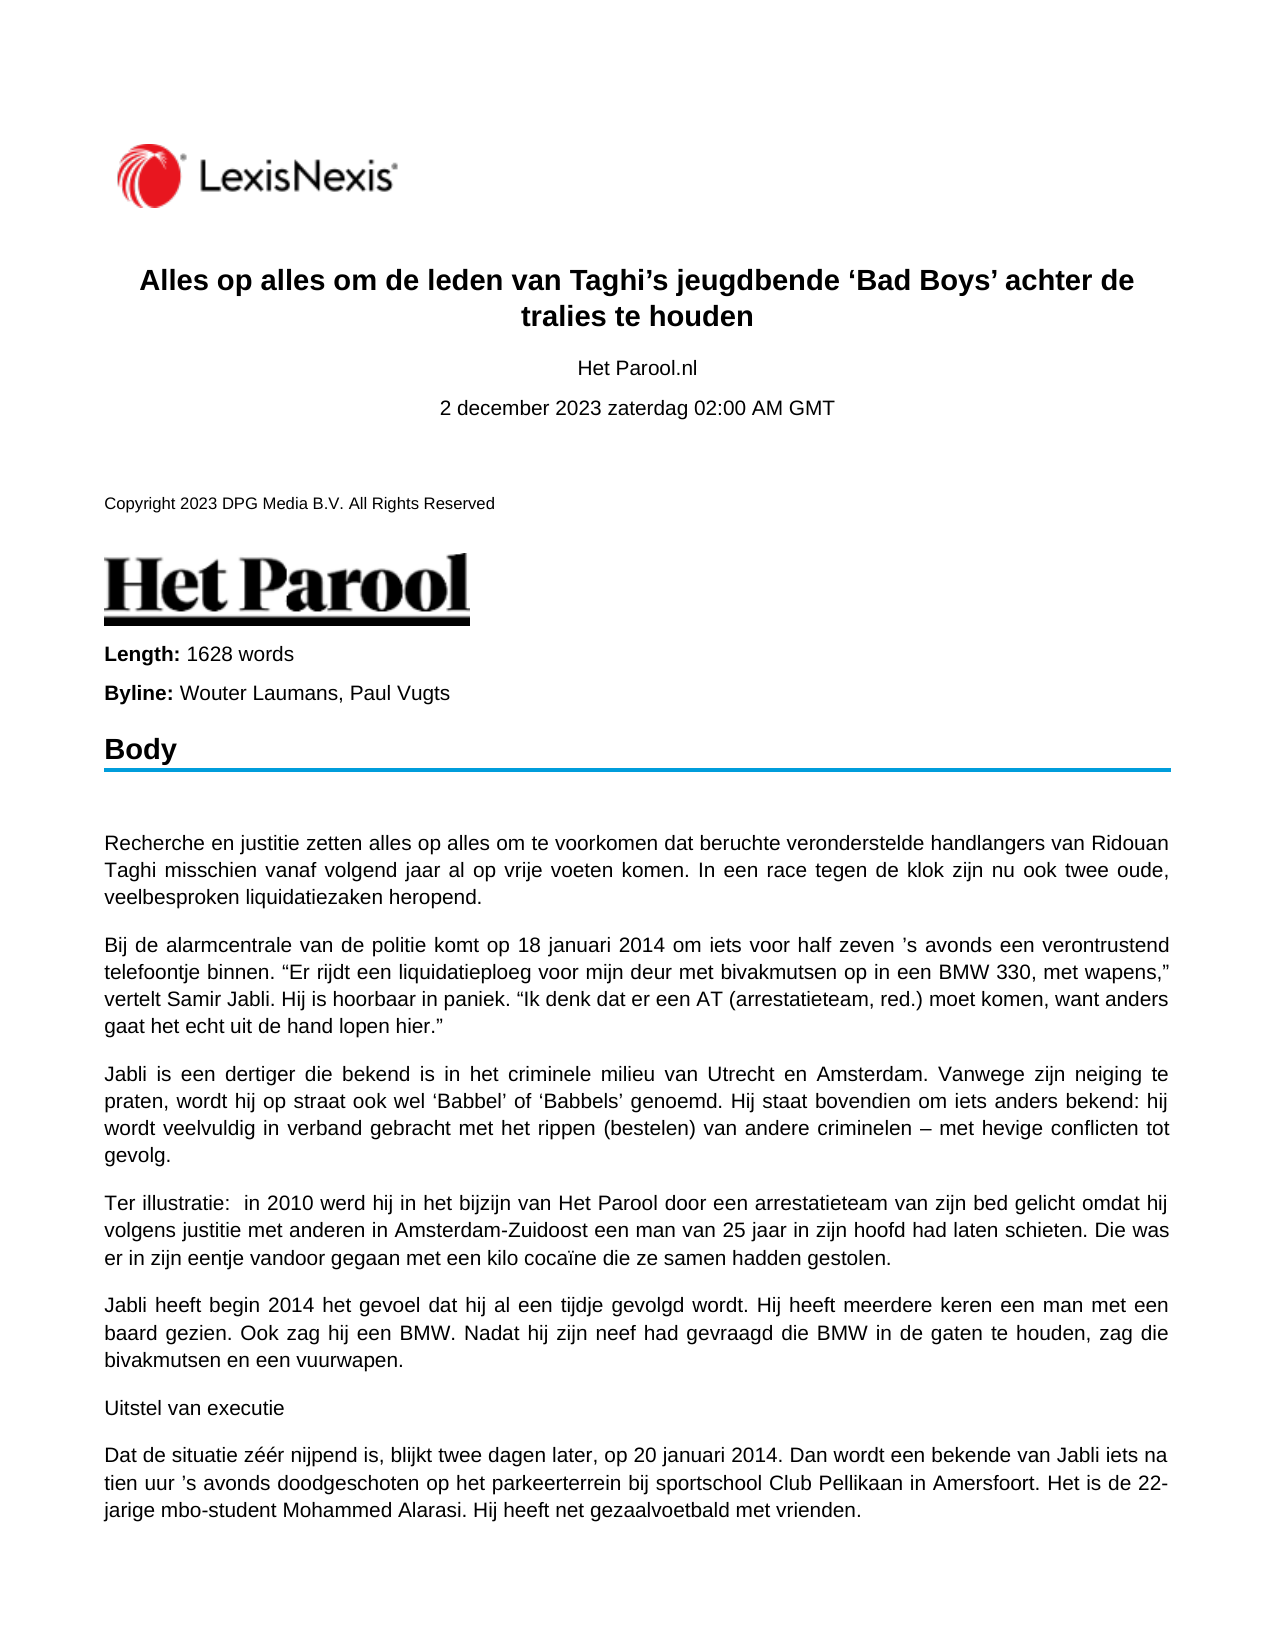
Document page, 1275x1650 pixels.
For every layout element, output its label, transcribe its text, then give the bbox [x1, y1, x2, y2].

picture [104, 553, 470, 626]
text Ter illustratie: in 2010 werd hij in het bijzijn van Het Parool door een arrestatieteam van zijn bed gelicht omdat hij volgens justitie met anderen in Amsterdam-Zuidoost een man van 25 jaar in zijn hoofd had laten schieten. Die was er in zijn eentje vandoor gegaan met een kilo cocaïne die ze samen hadden gestolen. [104, 1188, 1171, 1269]
picture [104, 144, 412, 208]
text Bij de alarmcentrale van de politie komt op 18 januari 2014 om iets voor half zeven ’s avonds een verontrustend telefoontje binnen. “Er rijdt een liquidatieploeg voor mijn deur met bivakmutsen op in een BMW 330, met wapens,” vertelt Samir Jabli. Hij is hoorbaar in paniek. “Ik denk dat er een AT (arrestatieteam, red.) moet komen, want anders gaat het echt uit de hand lopen hier.” [104, 930, 1171, 1038]
text Copyright 2023 DPG Media B.V. All Rights Reserved [104, 461, 1171, 513]
text Jabli heeft begin 2014 het gevoel dat hij al een tijdje gevolgd wordt. Hij heeft meerdere keren een man met een baard gezien. Ook zag hij een BMW. Nadat hij zijn neef had gevraagd die BMW in de gaten te houden, zag die bivakmutsen en een vuurwapen. [104, 1290, 1171, 1371]
text Byline: Wouter Laumans, Paul Vugts [104, 678, 1171, 705]
text 2 december 2023 zaterdag 02:00 AM GMT [104, 393, 1171, 420]
text Body [104, 730, 1171, 765]
text Recherche en justitie zetten alles op alles om te voorkomen dat beruchte veronderstelde handlangers van Ridouan Taghi misschien vanaf volgend jaar al op vrije voeten komen. In een race tegen de klok zijn nu ook twee oude, veelbesproken liquidatiezaken heropend. [104, 828, 1171, 909]
text Het Parool.nl [104, 353, 1171, 380]
text Jabli is een dertiger die bekend is in het criminele milieu van Utrecht en Amsterdam. Vanwege zijn neiging te praten, wordt hij op straat ook wel ‘Babbel’ of ‘Babbels’ genoemd. Hij staat bovendien om iets anders bekend: hij wordt veelvuldig in verband gebracht met het rippen (bestelen) van andere criminelen – met hevige conflicten tot gevolg. [104, 1059, 1171, 1167]
text Dat de situatie zéér nijpend is, blijkt twee dagen later, op 20 januari 2014. Dan wordt een bekende van Jabli iets na tien uur ’s avonds doodgeschoten op het parkeerterrein bij sportschool Club Pellikaan in Amersfoort. Het is de 22-jarige mbo-student Mohammed Alarasi. Hij heeft net gezaalvoetbald met vrienden. [104, 1440, 1171, 1521]
subtitle Alles op alles om de leden van Taghi’s jeugdbende ‘Bad Boys’ achter de tralies te houden [104, 261, 1171, 332]
text Length: 1628 words [104, 638, 1171, 665]
text Uitstel van executie [104, 1392, 1171, 1419]
